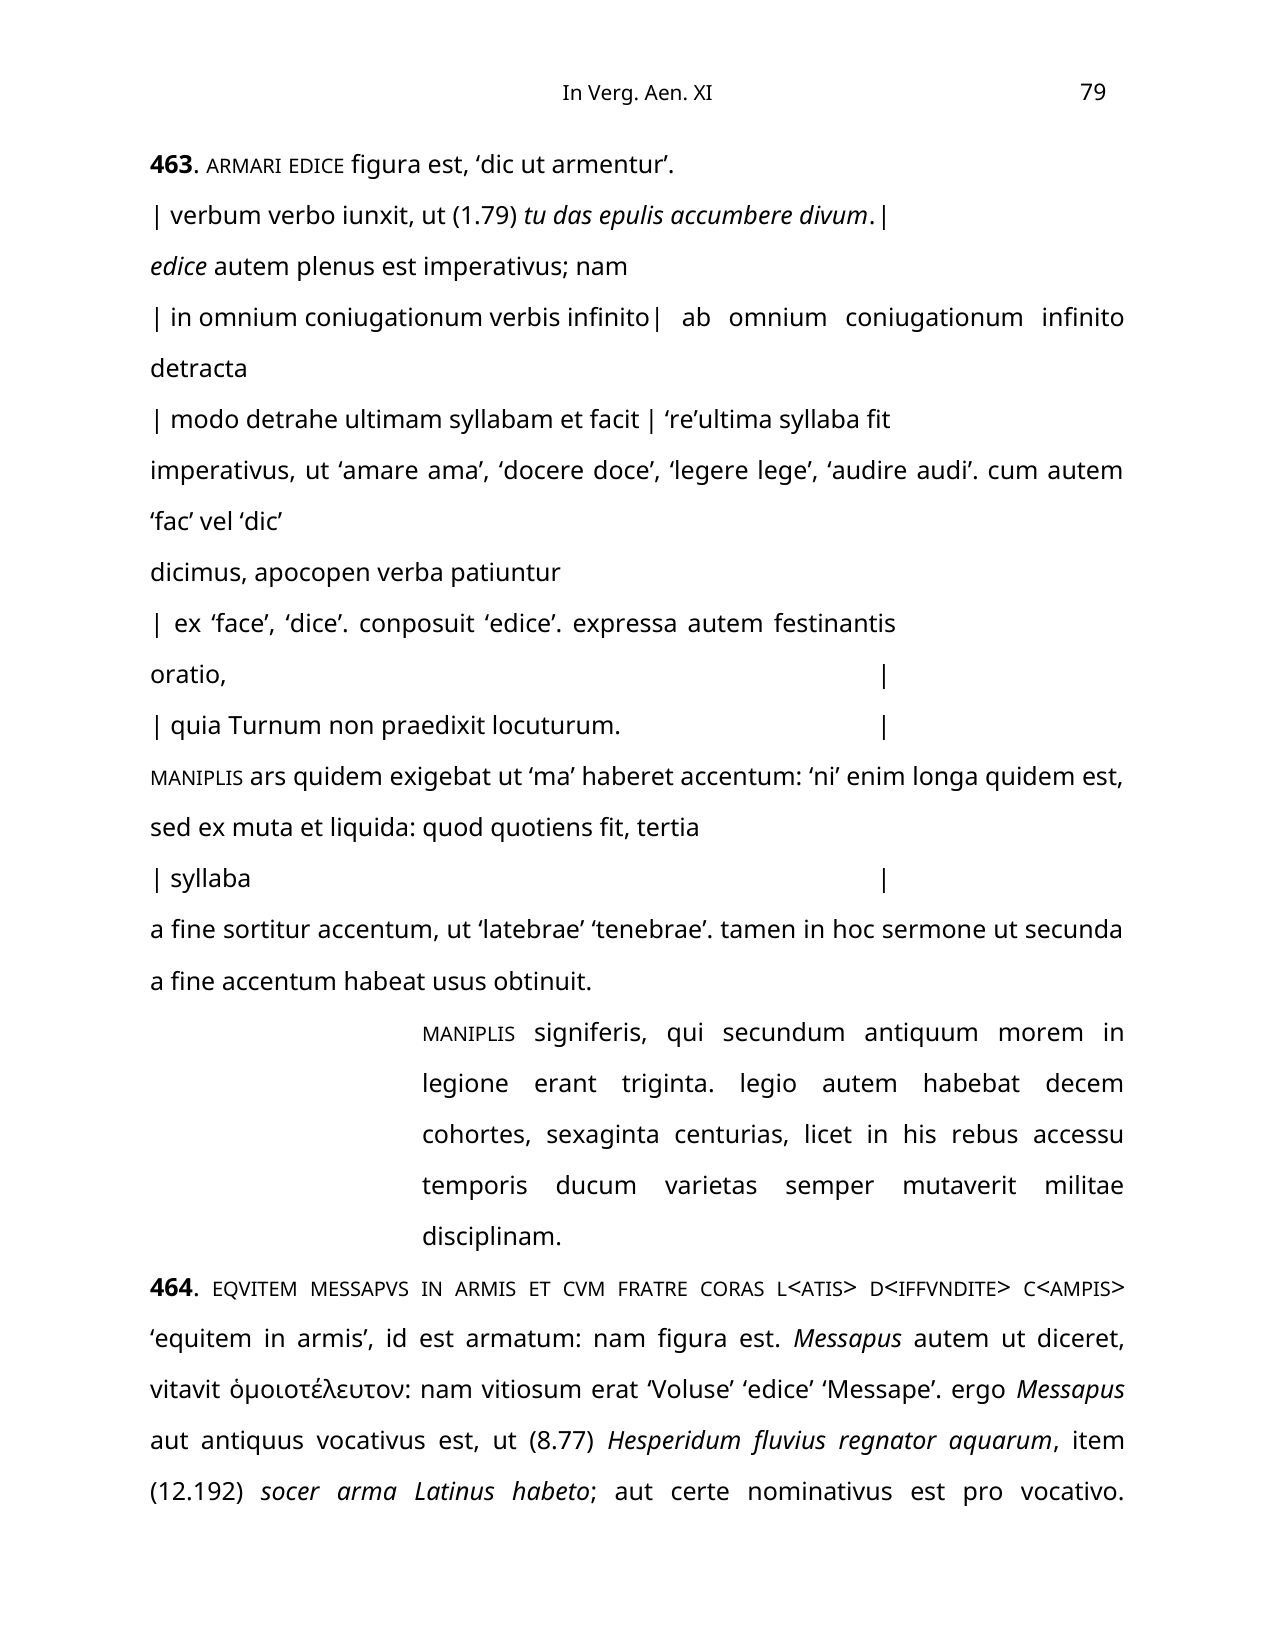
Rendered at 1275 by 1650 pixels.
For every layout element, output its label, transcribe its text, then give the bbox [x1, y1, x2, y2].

text a fine sortitur accentum, ut ‘latebrae’ ‘tenebrae’. tamen in hoc sermone ut secunda a fine accentum habeat usus obtinuit. [150, 912, 1125, 997]
text maniplis ars quidem exigebat ut ‘ma’ haberet accentum: ‘ni’ enim longa quidem est, sed ex muta et liquida: quod quotiens fit, tertia [150, 759, 1125, 844]
text | syllaba | [150, 861, 897, 895]
text 463. armari edice figura est, ‘dic ut armentur’. [150, 146, 1125, 181]
text imperativus, ut ‘amare ama’, ‘docere doce’, ‘legere lege’, ‘audire audi’. cum autem ‘fac’ vel ‘dic’ [150, 453, 1125, 538]
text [150, 1269, 1125, 1508]
text | in omnium coniugationum verbis infinito | ab omnium coniugationum infinito detracta [150, 299, 1125, 385]
text | quia Turnum non praedixit locuturum. | [150, 708, 897, 742]
text dicimus, apocopen verba patiuntur [150, 555, 1125, 589]
text edice autem plenus est imperativus; nam [150, 248, 1125, 283]
text | verbum verbo iunxit, ut (1.79) tu das epulis accumbere divum. | [150, 197, 897, 232]
text maniplis signiferis, qui secundum antiquum morem in legione erant triginta. legio autem habebat decem cohortes, sexaginta centurias, licet in his rebus accessu temporis ducum varietas semper mutaverit militae disciplinam. [422, 1014, 1125, 1252]
text | modo detrahe ultimam syllabam et facit | ‘re’ultima syllaba fit [150, 402, 1125, 436]
text | ex ‘face’, ‘dice’. conposuit ‘edice’. expressa autem festinantis oratio, | [150, 606, 897, 691]
